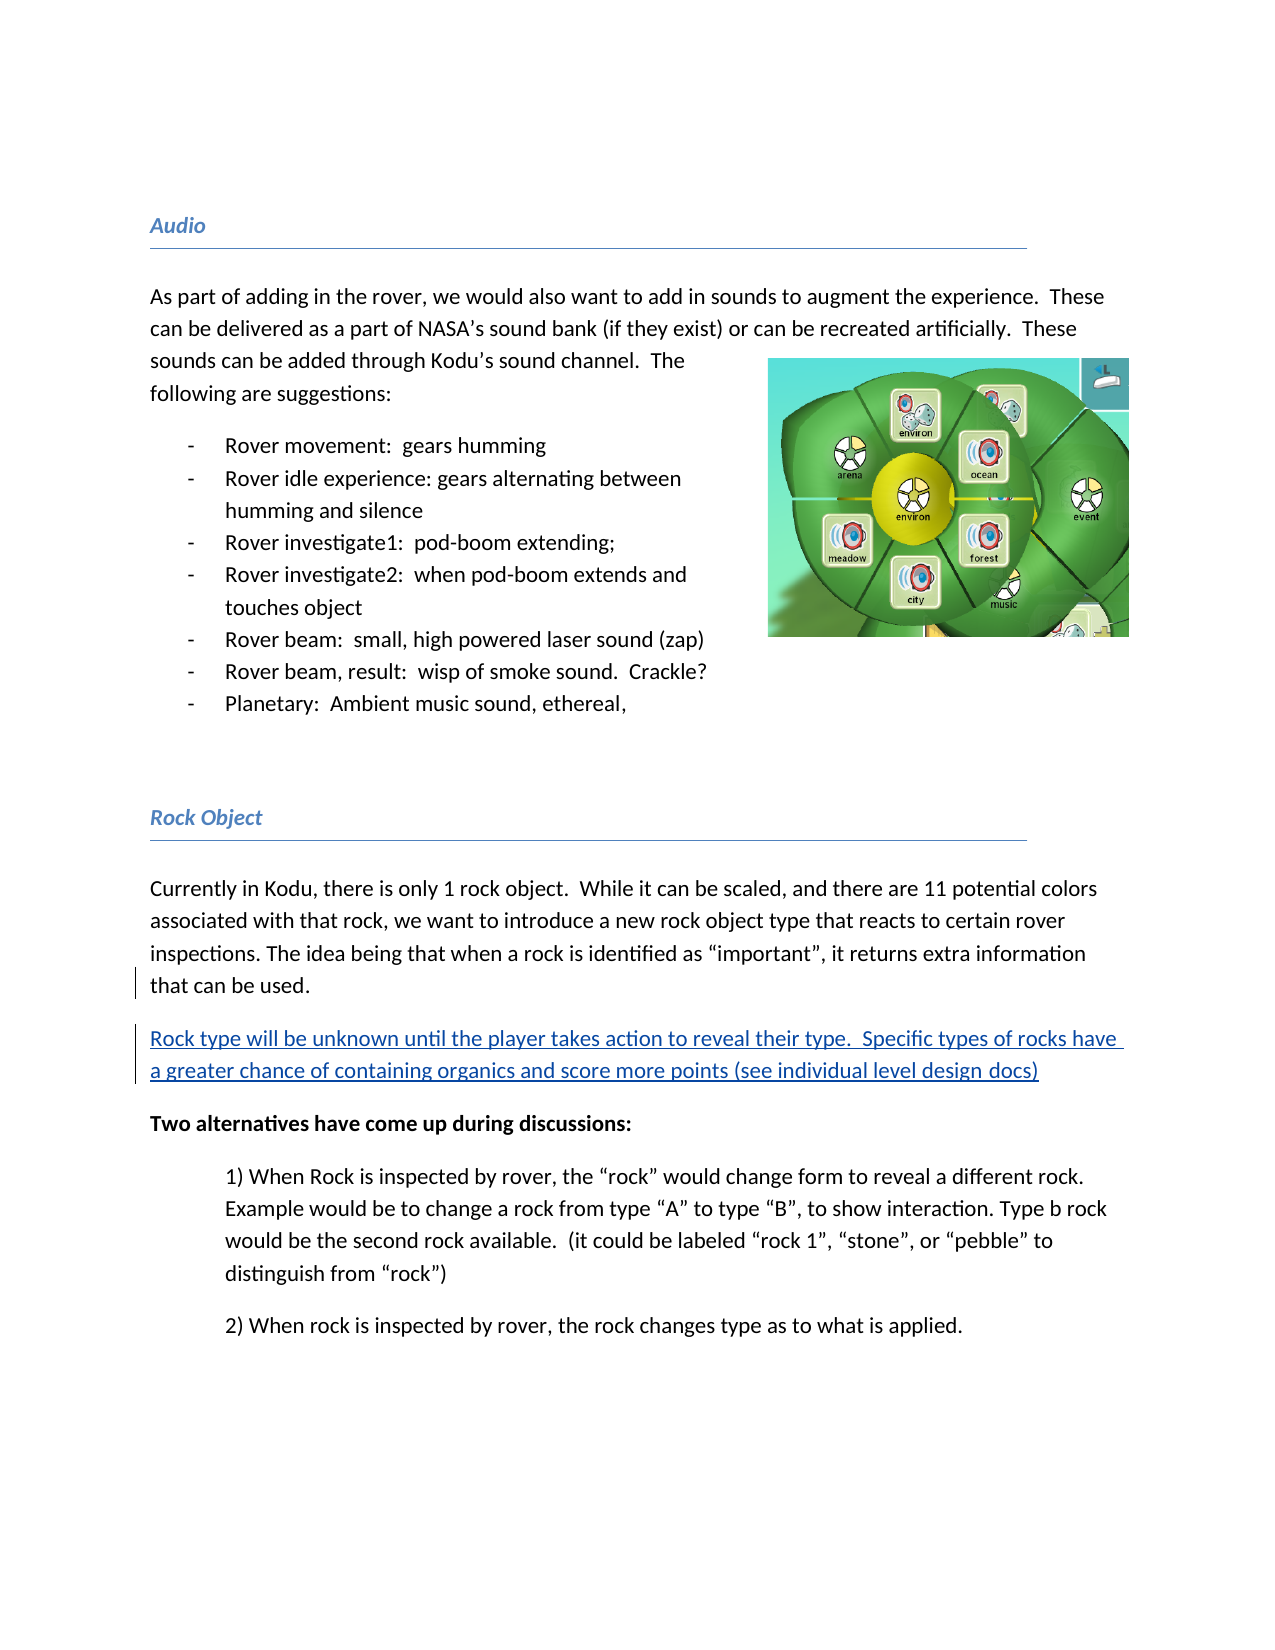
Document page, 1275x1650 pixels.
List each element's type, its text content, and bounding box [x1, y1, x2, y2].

list Rover movement: gears humming [187, 432, 767, 460]
picture [767, 358, 1129, 637]
text Currently in Kodu, there is only 1 rock object. While it can be scaled, and there are 11 potential colors associated with that rock, we want to introduce a new rock object type that reacts to certain rover inspections. The idea being that when a rock is identified as “important”, it returns extra information that can be used. [150, 874, 1125, 999]
text As part of adding in the rover, we would also want to add in sounds to augment the experience. These can be delivered as a part of NASA’s sound bank (if they exist) or can be recreated artificially. These sounds can be added through Kodu’s sound channel. The following are suggestions: [150, 282, 1125, 407]
list Rover beam, result: wisp of smoke sound. Crackle? [187, 657, 1125, 685]
list Rover beam: small, high powered laser sound (zap) [187, 625, 1125, 653]
list Planetary: Ambient music sound, ethereal, [187, 689, 1125, 717]
text 2) When rock is inspected by rover, the rock changes type as to what is applied. [150, 1312, 1125, 1340]
list Rover investigate2: when pod-boom extends and touches object [187, 560, 767, 621]
list Rover investigate1: pod-boom extending; [187, 528, 767, 556]
text 1) When Rock is inspected by rover, the “rock” would change form to reveal a different rock. Example would be to change a rock from type “A” to type “B”, to show interaction. Type b rock would be the second rock available. (it could be labeled “rock 1”, “stone”, or “pebble” to distinguish from “rock”) [225, 1162, 1125, 1287]
list Rover idle experience: gears alternating between humming and silence [187, 464, 767, 524]
text Audio [150, 211, 1027, 248]
text Two alternatives have come up during discussions: [150, 1109, 1125, 1137]
text Rock Object [150, 803, 1027, 840]
